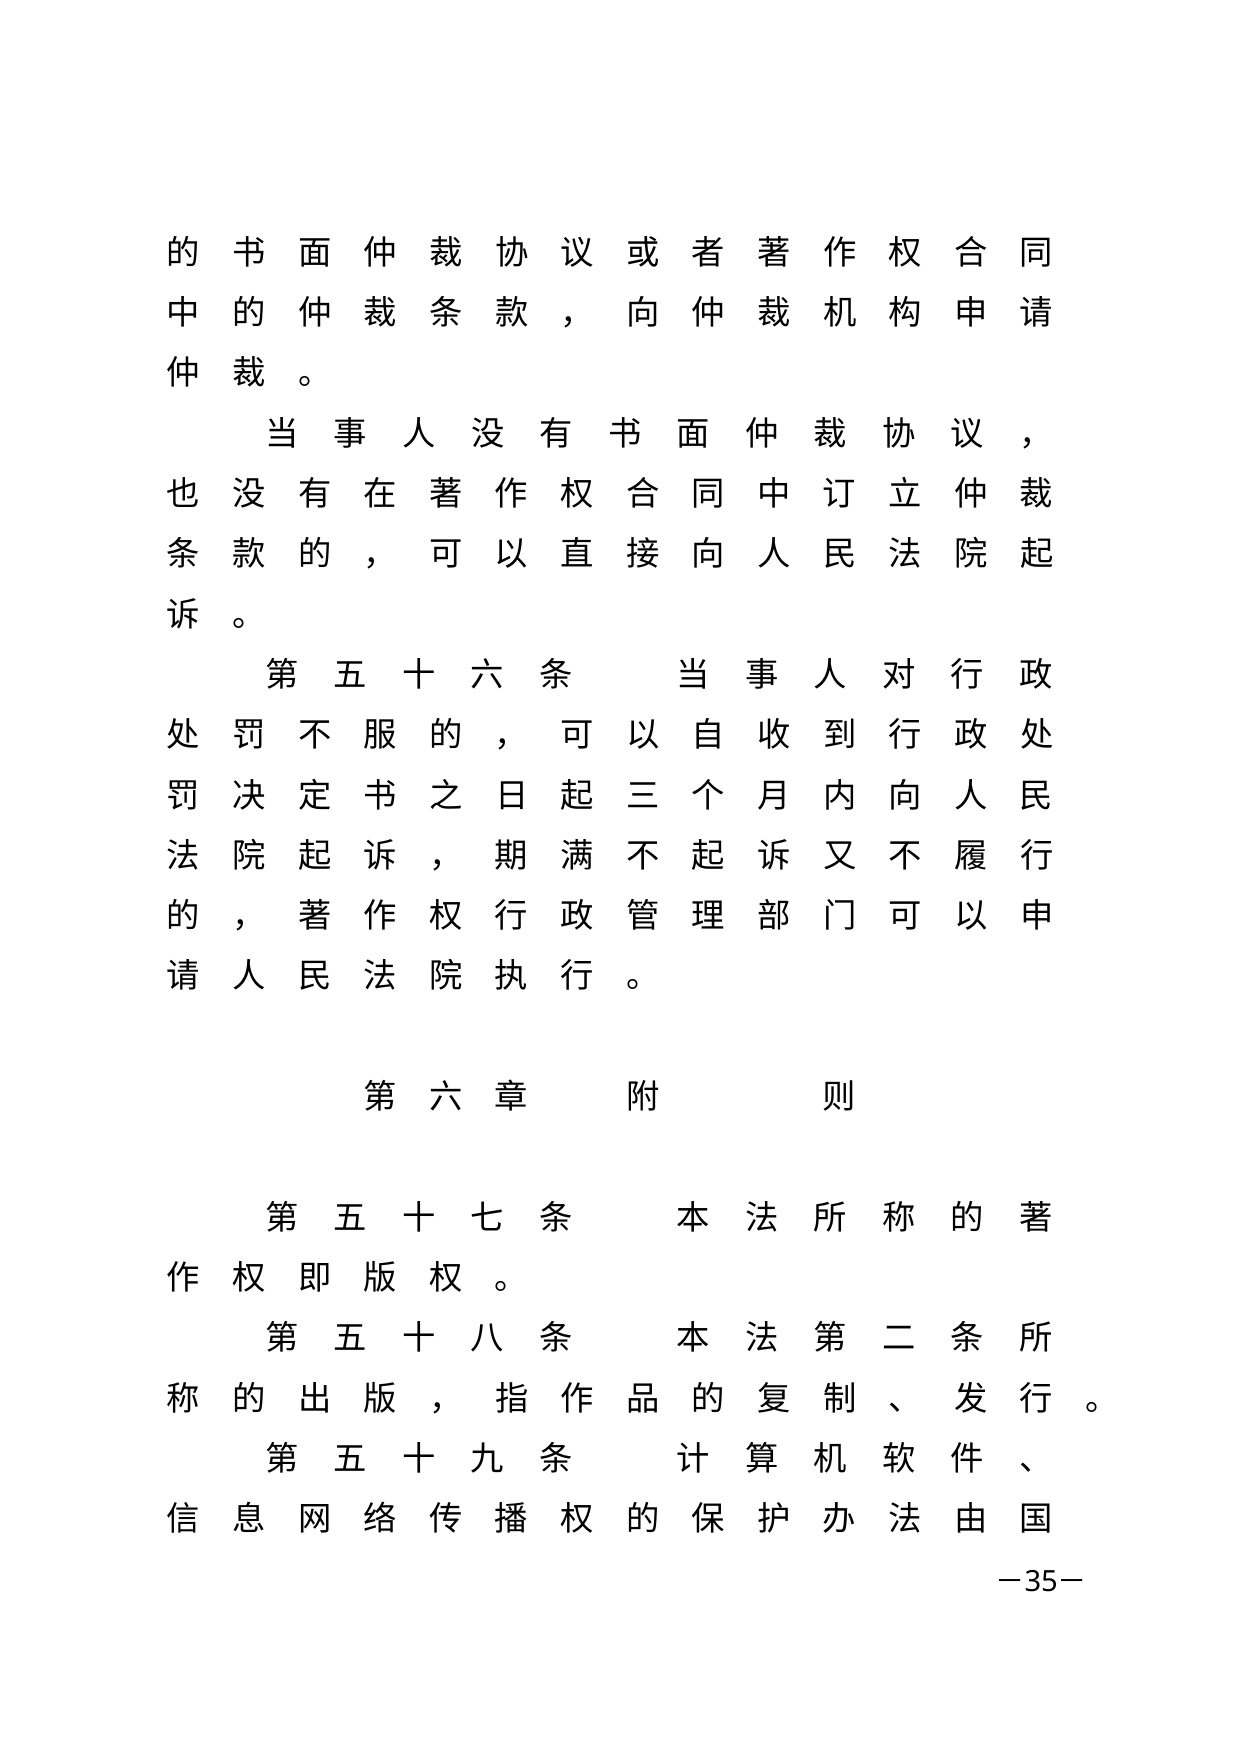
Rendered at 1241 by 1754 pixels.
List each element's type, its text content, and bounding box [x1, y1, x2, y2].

text 第五十五条 著作权纠纷可以调解，也可以根据当事人达成的书面仲裁协议或者著作权合同中的仲裁条款，向仲裁机构申请仲裁。 [167, 219, 1085, 400]
text 第六章 附 则 [167, 1064, 1085, 1124]
text 第五十九条 计算机软件、信息网络传播权的保护办法由国务院另行规定。 [167, 1426, 1085, 1546]
text 第五十七条 本法所称的著作权即版权。 [167, 1184, 1085, 1305]
text 第五十六条 当事人对行政处罚不服的，可以自收到行政处罚决定书之日起三个月内向人民法院起诉，期满不起诉又不履行的，著作权行政管理部门可以申请人民法院执行。 [167, 642, 1085, 1003]
text 当事人没有书面仲裁协议，也没有在著作权合同中订立仲裁条款的，可以直接向人民法院起诉。 [167, 400, 1085, 642]
text 第五十八条 本法第二条所称的出版，指作品的复制、发行。 [167, 1305, 1085, 1426]
